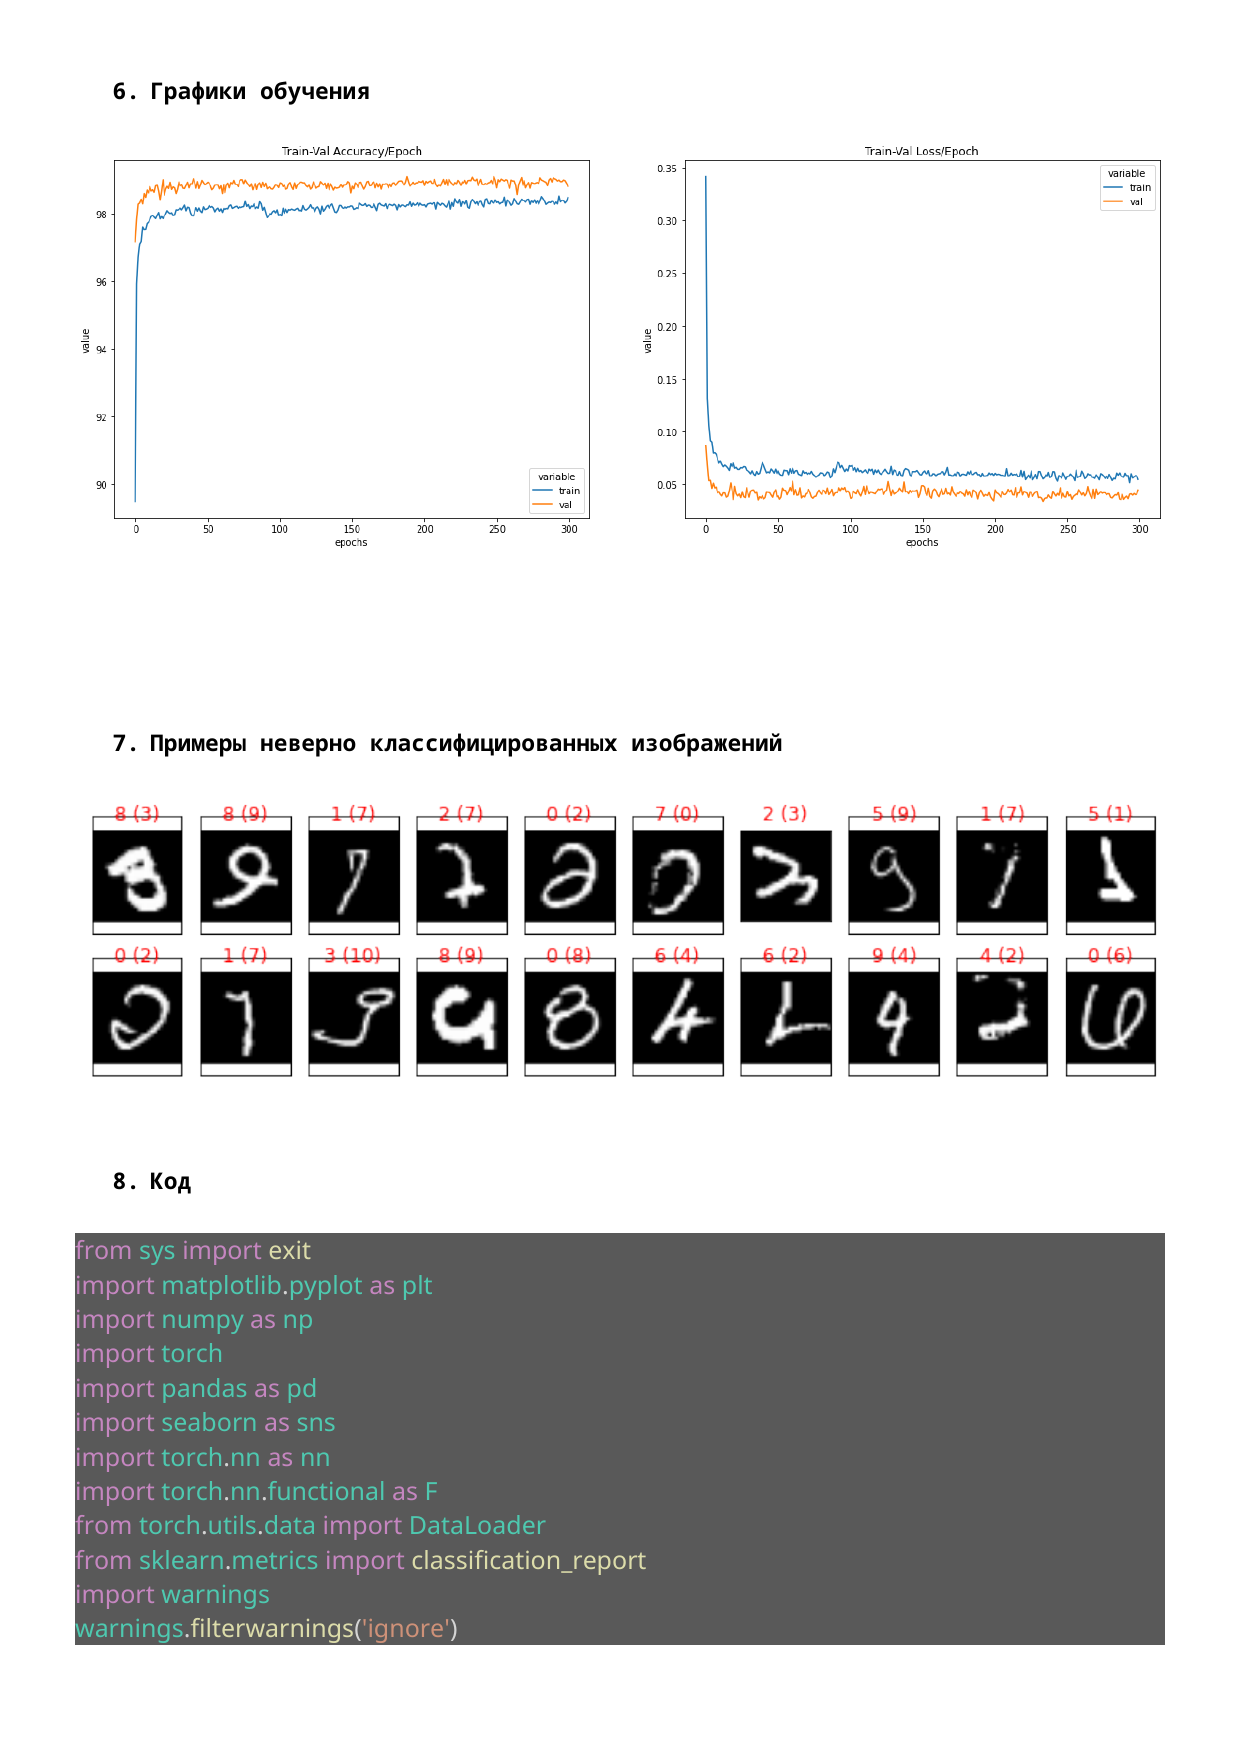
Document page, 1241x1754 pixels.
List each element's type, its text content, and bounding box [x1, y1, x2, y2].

text from sys import exit [75, 1233, 1165, 1267]
list Примеры неверно классифицированных изображений [112, 727, 1165, 758]
text import torch [75, 1336, 1165, 1370]
text import numpy as np [75, 1301, 1165, 1336]
text import seaborn as sns [75, 1404, 1165, 1439]
text warnings.filterwarnings('ignore') [75, 1611, 1165, 1645]
text import pandas as pd [75, 1370, 1165, 1404]
text import torch.nn as nn [75, 1439, 1165, 1473]
list Графики обучения [112, 75, 1165, 106]
picture [75, 139, 1166, 553]
text from torch.utils.data import DataLoader [75, 1508, 1165, 1542]
text import warnings [75, 1576, 1165, 1611]
text import matplotlib.pyplot as plt [75, 1267, 1165, 1301]
list Код [112, 1165, 1165, 1196]
text import torch.nn.functional as F [75, 1473, 1165, 1508]
text from sklearn.metrics import classification_report [75, 1542, 1165, 1576]
picture [75, 794, 1166, 1093]
